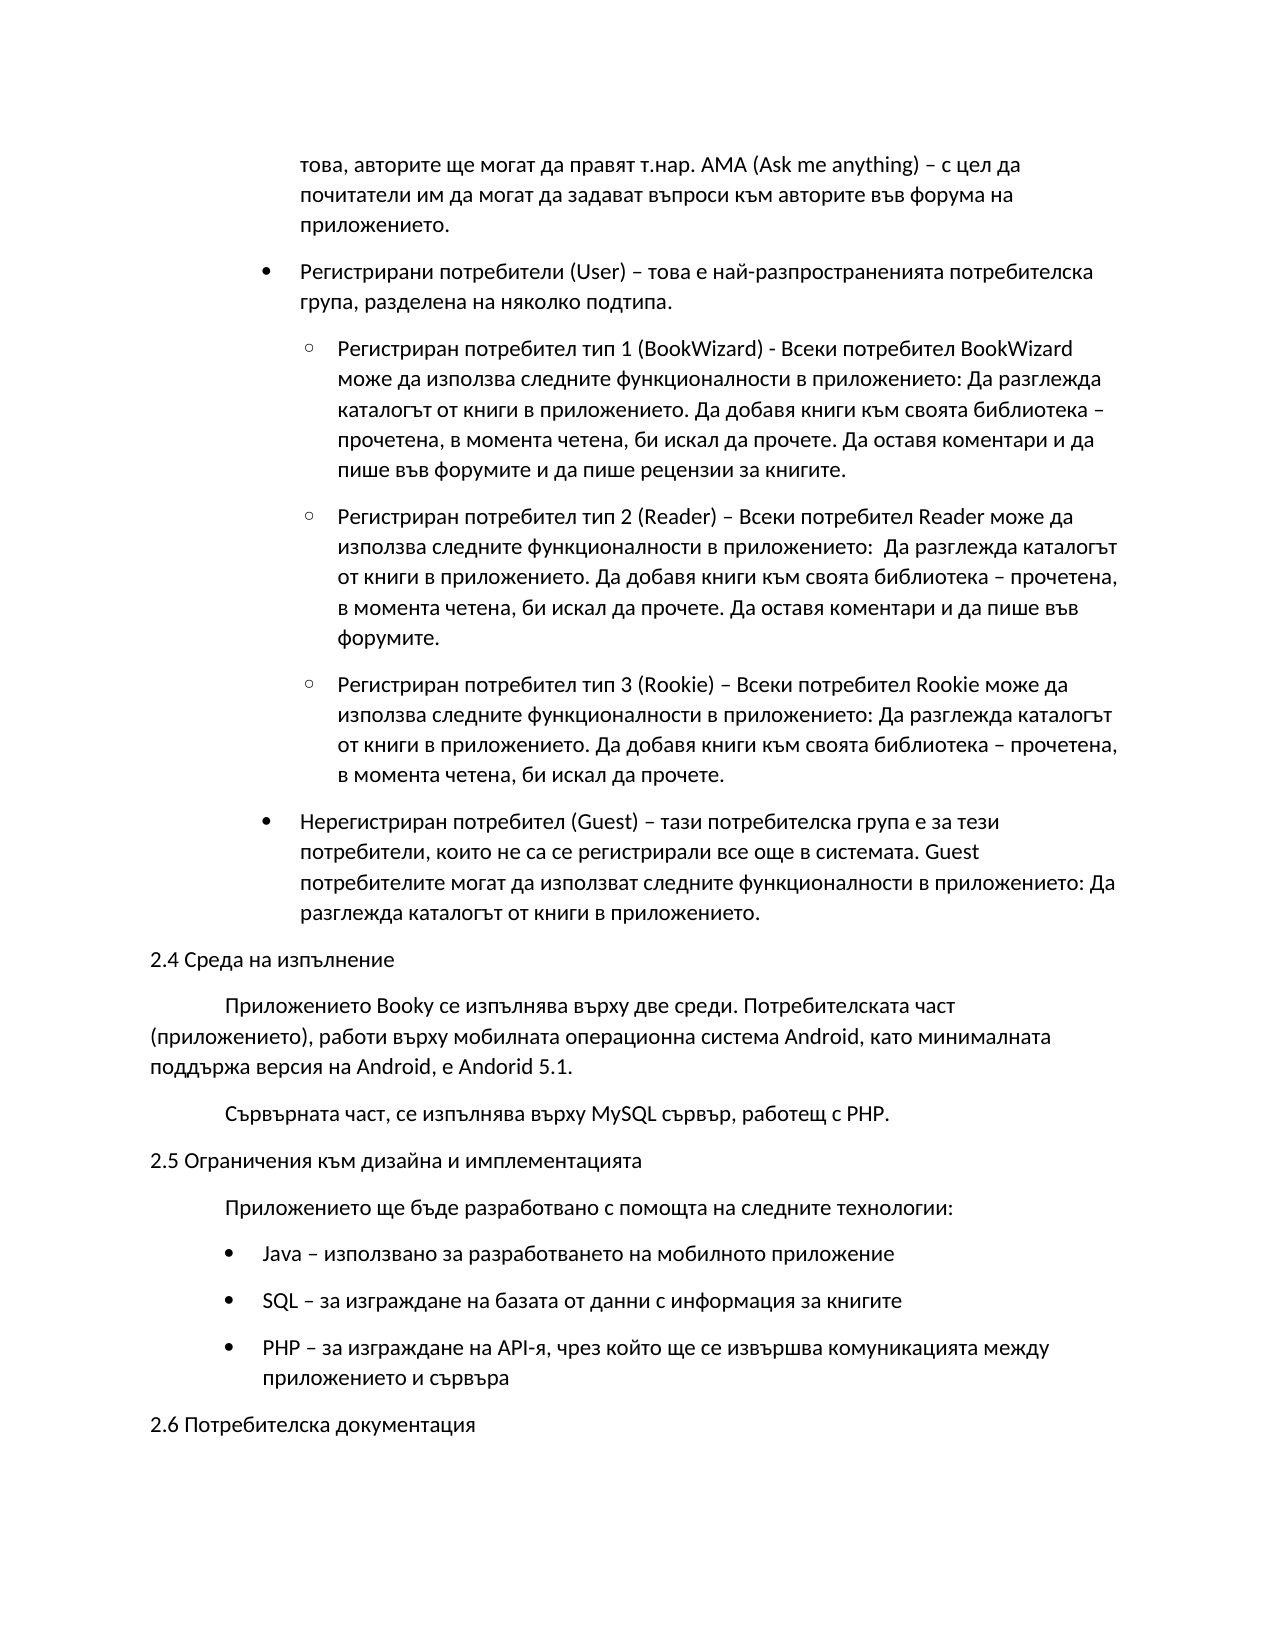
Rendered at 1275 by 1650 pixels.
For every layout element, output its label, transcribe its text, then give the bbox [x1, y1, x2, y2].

text 2.6 Потребителска документация [150, 1410, 1125, 1438]
list Регистриран потребител тип 1 (BookWizard) - Всеки потребител BookWizard може да използва следните функционалности в приложението: Да разглежда каталогът от книги в приложението. Да добавя книги към своята библиотека – прочетена, в момента четена, би искал да прочете. Да оставя коментари и да пише във форумите и да пише рецензии за книгите. [300, 334, 1125, 483]
list Java – използвано за разработването на мобилното приложение [225, 1239, 1125, 1268]
text 2.5 Ограничения към дизайна и имплементацията [150, 1146, 1125, 1174]
list PHP – за изграждане на API-я, чрез който ще се извършва комуникацията между приложението и сървъра [225, 1333, 1125, 1392]
text 2.4 Среда на изпълнение [150, 945, 1125, 973]
list Регистрирани потребители (User) – това е най-разпространенията потребителска група, разделена на няколко подтипа. [262, 257, 1125, 316]
list SQL – за изграждане на базата от данни с информация за книгите [225, 1286, 1125, 1314]
list Регистриран потребител тип 2 (Reader) – Всеки потребител Reader може да използва следните функционалности в приложението: Да разглежда каталогът от книги в приложението. Да добавя книги към своята библиотека – прочетена, в момента четена, би искал да прочете. Да оставя коментари и да пише във форумите. [300, 502, 1125, 651]
text Приложението Booky се изпълнява върху две среди. Потребителската част (приложението), работи върху мобилната операционна система Android, като минималната поддържа версия на Android, е Andorid 5.1. [150, 992, 1125, 1080]
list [262, 150, 1125, 238]
text Приложението ще бъде разработвано с помощта на следните технологии: [150, 1193, 1125, 1221]
text Сървърната част, се изпълнява върху MySQL сървър, работещ с PHP. [150, 1099, 1125, 1127]
list Регистриран потребител тип 3 (Rookie) – Всеки потребител Rookie може да използва следните функционалности в приложението: Да разглежда каталогът от книги в приложението. Да добавя книги към своята библиотека – прочетена, в момента четена, би искал да прочете. [300, 670, 1125, 788]
list Нерегистриран потребител (Guest) – тази потребителска група е за тези потребители, които не са се регистрирали все още в системата. Guest потребителите могат да използват следните функционалности в приложението: Да разглежда каталогът от книги в приложението. [262, 807, 1125, 926]
